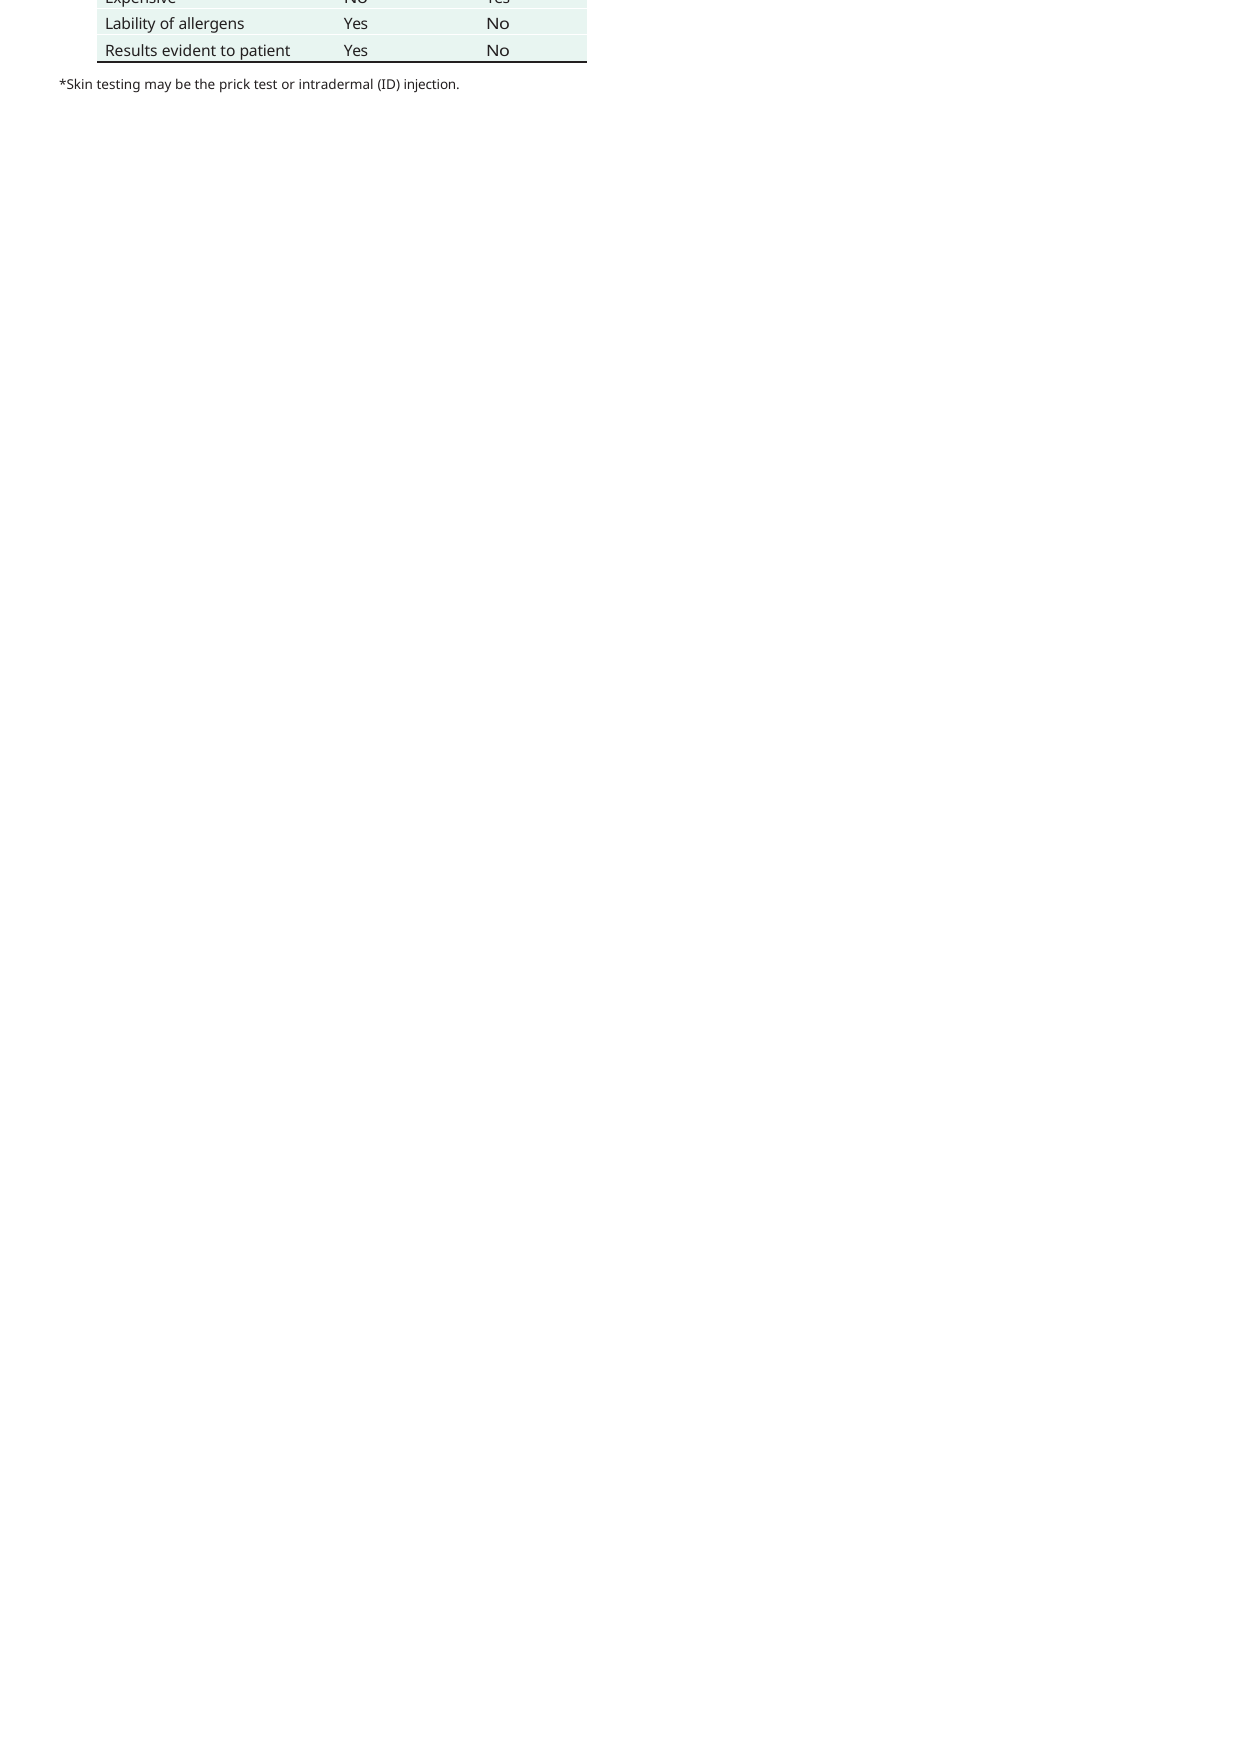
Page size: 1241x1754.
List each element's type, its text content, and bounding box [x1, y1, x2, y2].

text *Skin testing may be the prick test or intradermal (ID) injection. [59, 75, 1211, 93]
